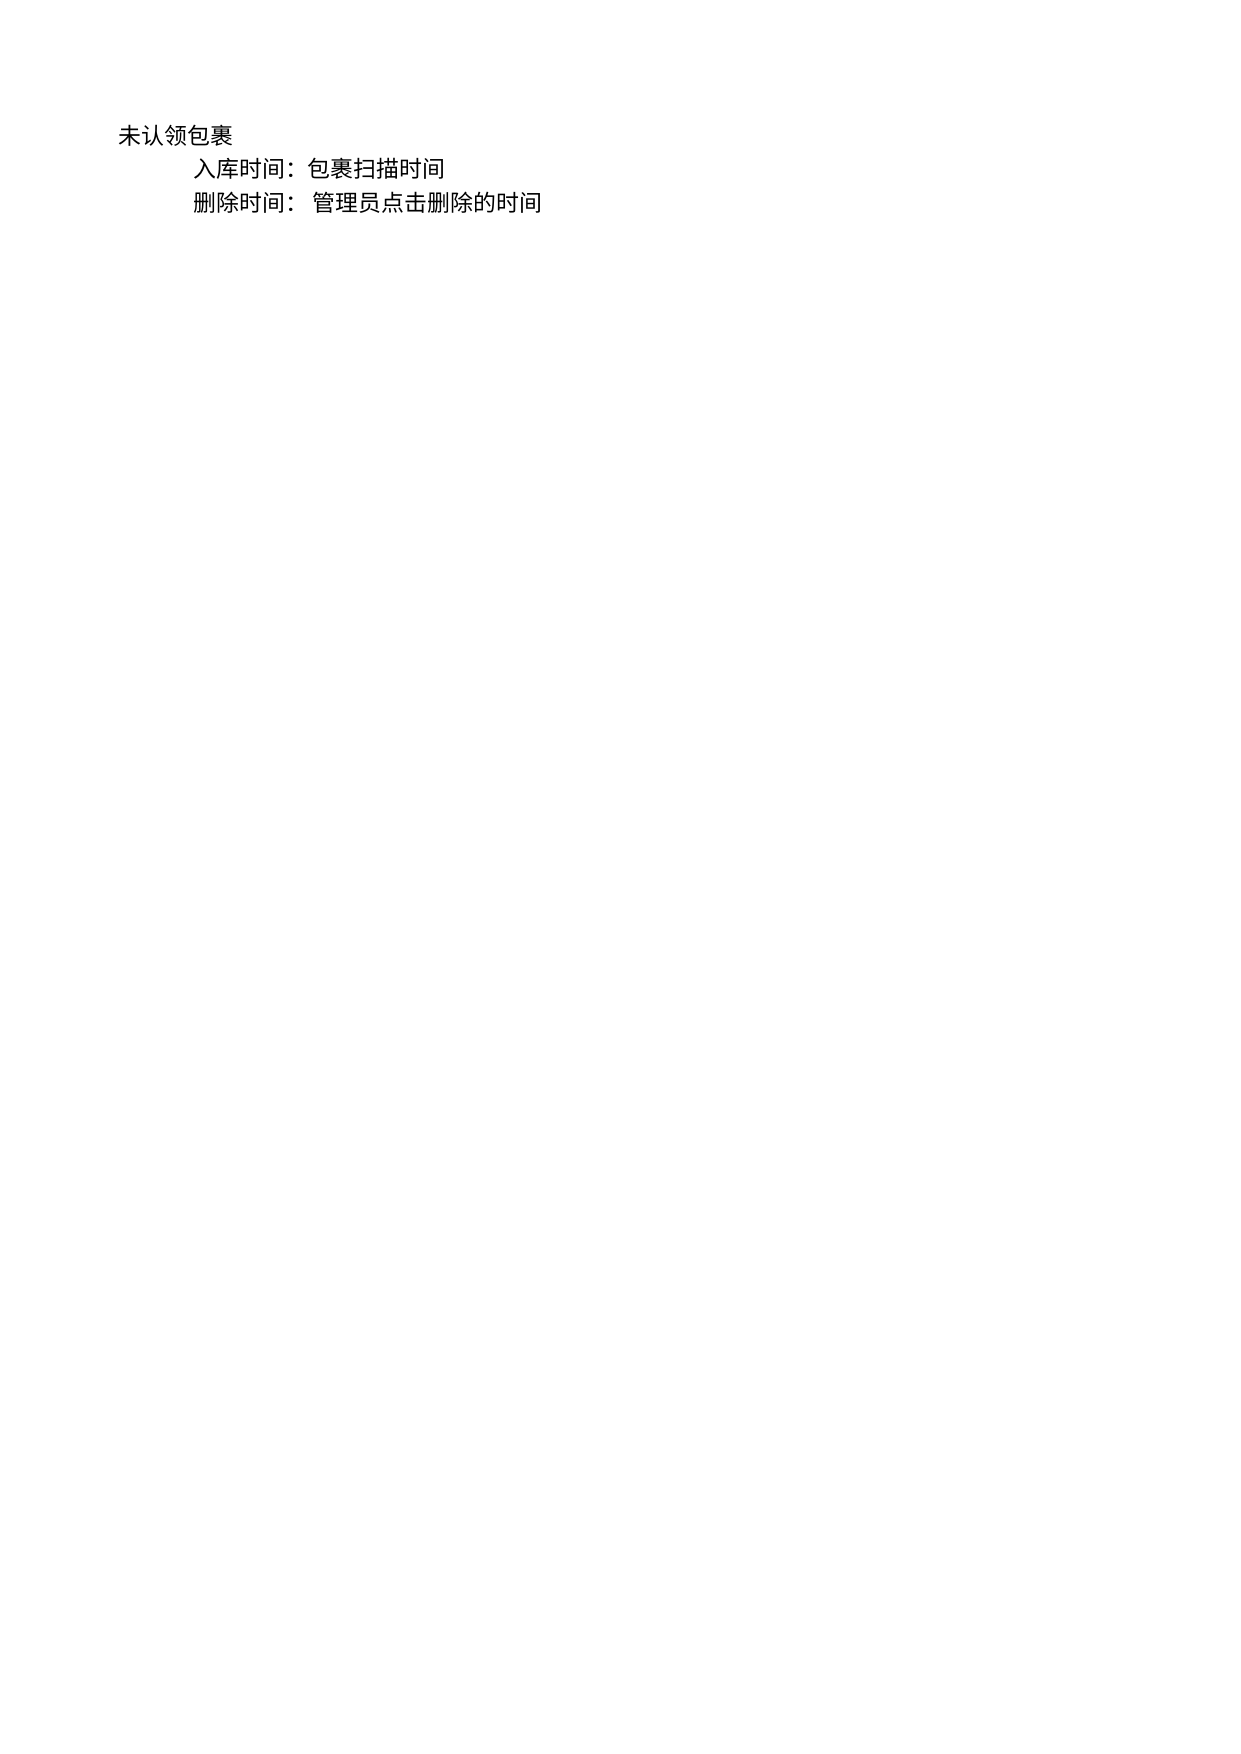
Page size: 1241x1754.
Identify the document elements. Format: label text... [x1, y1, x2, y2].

text 删除时间： 管理员点击删除的时间 [118, 184, 1122, 218]
text 未认领包裹 [118, 118, 1122, 151]
text 入库时间：包裹扫描时间 [118, 151, 1122, 184]
